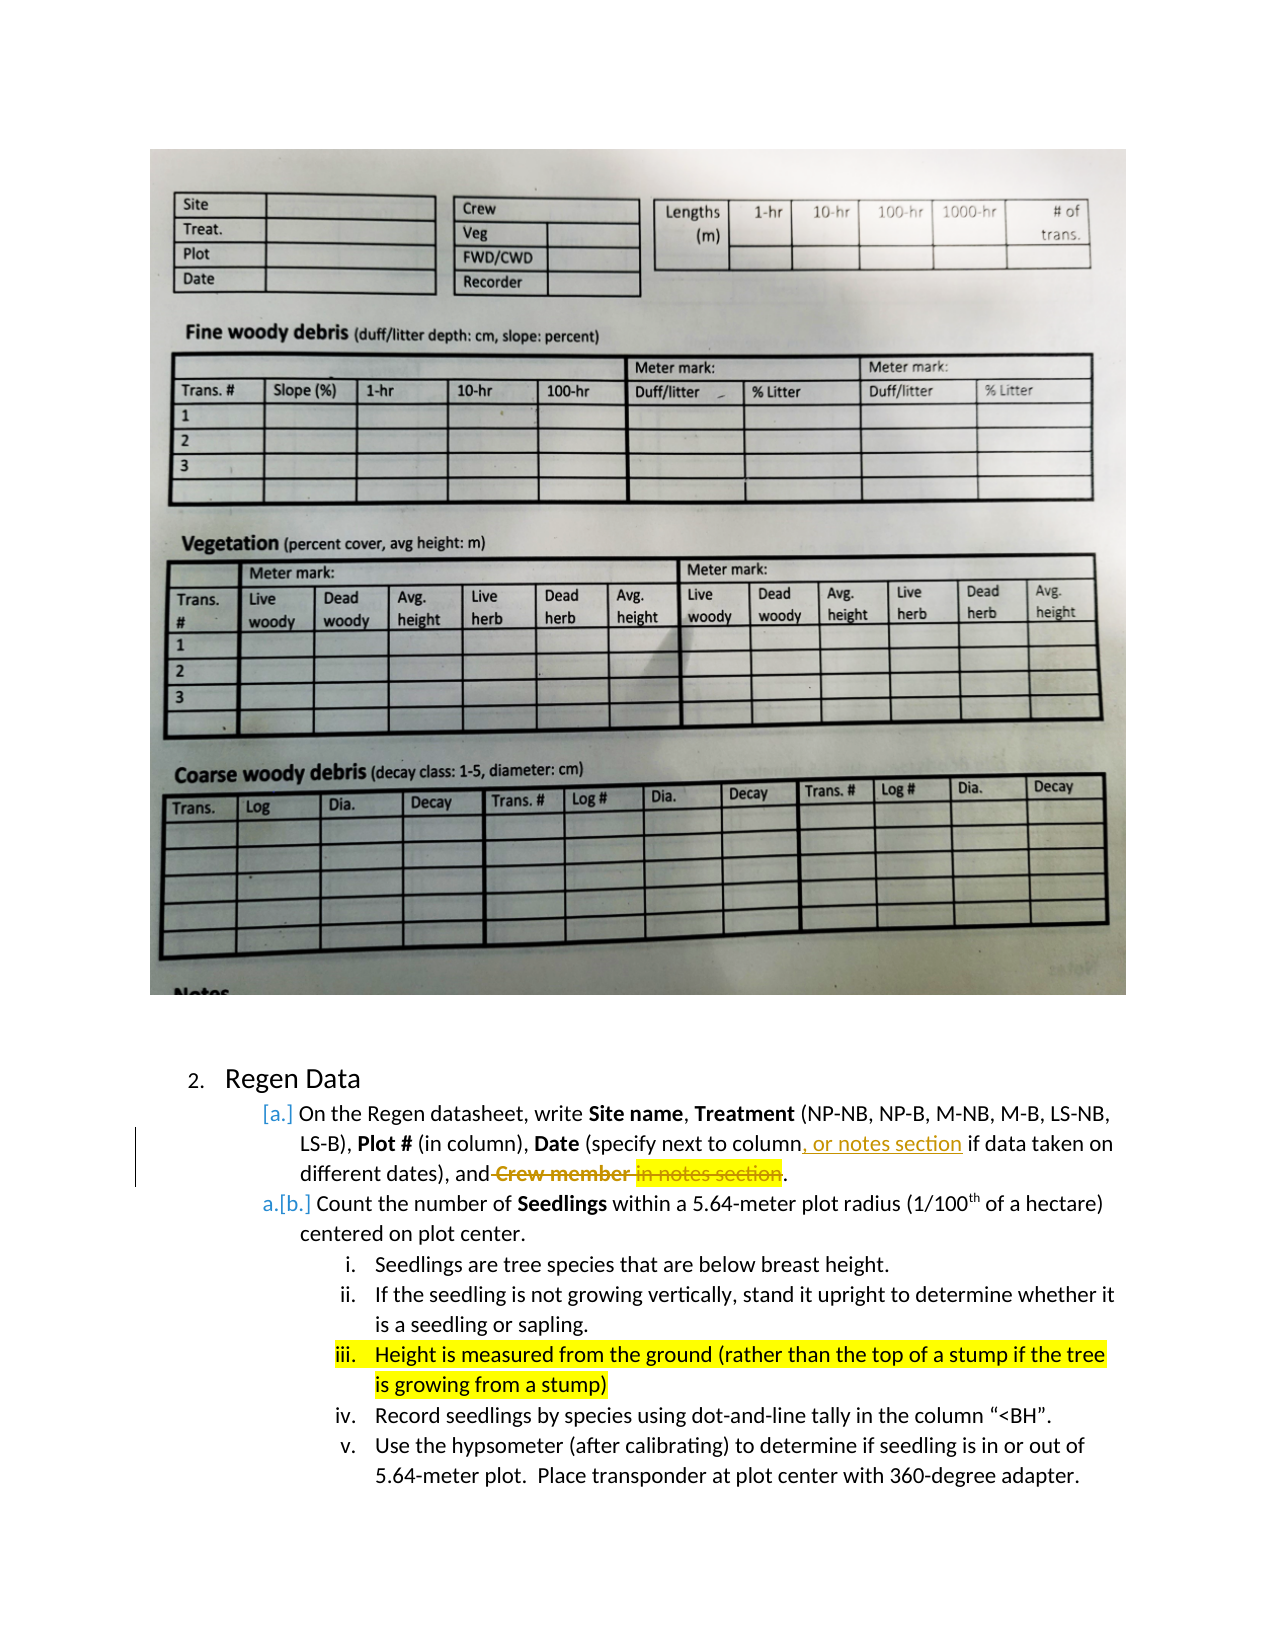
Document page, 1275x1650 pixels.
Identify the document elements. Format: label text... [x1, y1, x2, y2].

list If the seedling is not growing vertically, stand it upright to determine whether it is a seedling or sapling. [356, 1280, 1125, 1338]
list Height is measured from the ground (rather than the top of a stump if the tree is growing from a stump) [356, 1340, 1125, 1399]
list Count the number of Seedlings within a 5.64-meter plot radius (1/100th of a hectare) centered on plot center. [262, 1189, 1125, 1248]
picture [150, 149, 1126, 995]
list Record seedlings by species using dot-and-line tally in the column “<BH”. [356, 1401, 1125, 1429]
list Seedlings are tree species that are below breast height. [356, 1250, 1125, 1278]
list Regen Data [187, 1060, 1125, 1096]
list On the Regen datasheet, write Site name, Treatment (NP-NB, NP-B, M-NB, M-B, LS-NB, LS-B), Plot # (in column), Date (specify next to column if data taken on different dates), and. [262, 1099, 1125, 1187]
list Use the hypsometer (after calibrating) to determine if seedling is in or out of 5.64-meter plot. Place transponder at plot center with 360-degree adapter. [356, 1431, 1125, 1489]
